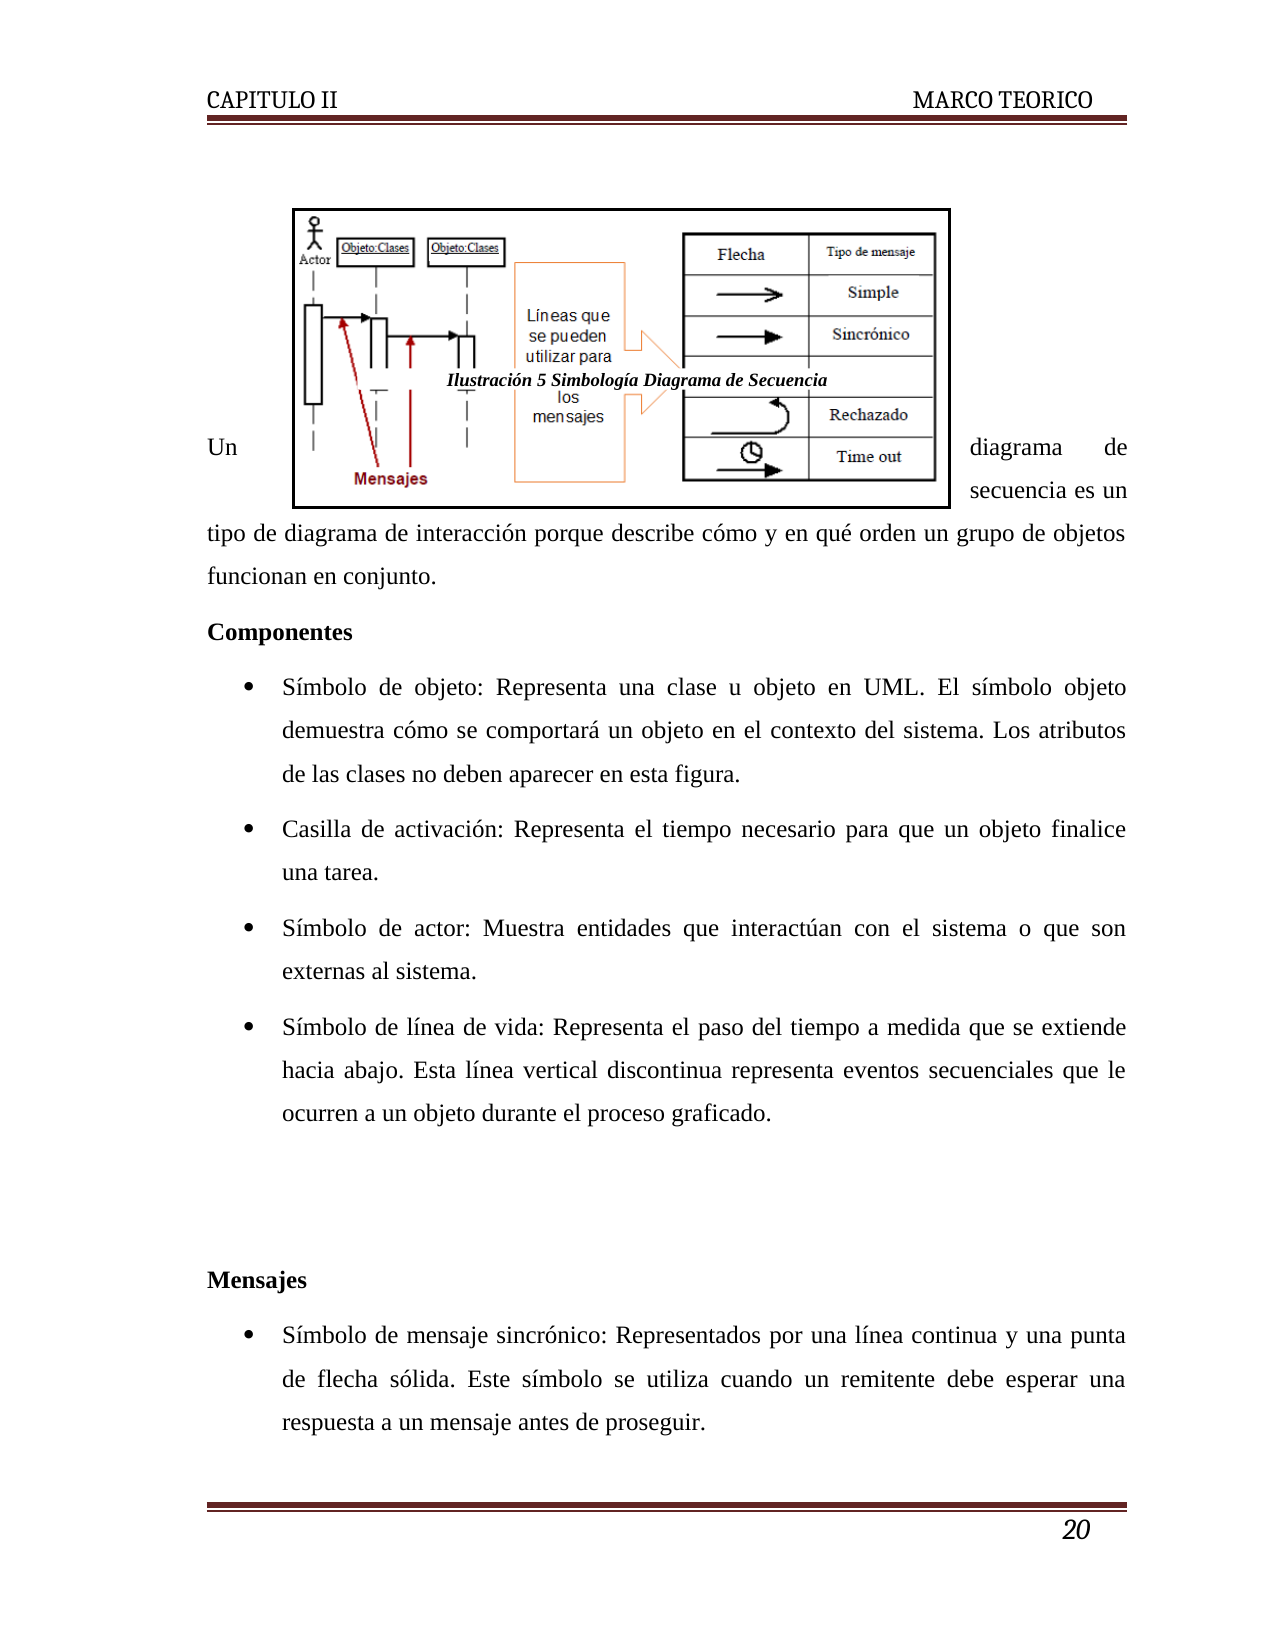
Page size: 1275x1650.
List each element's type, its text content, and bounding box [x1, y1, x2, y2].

text Un diagrama de secuencia es un tipo de diagrama de interacción porque describe cómo y en qué orden un grupo de objetos funcionan en conjunto. [207, 432, 1127, 590]
text Mensajes [207, 1265, 1127, 1294]
list Casilla de activación: Representa el tiempo necesario para que un objeto finalice una tarea. [244, 814, 1127, 886]
list Símbolo de objeto: Representa una clase u objeto en UML. El símbolo objeto demuestra cómo se comportará un objeto en el contexto del sistema. Los atributos de las clases no deben aparecer en esta figura. [244, 672, 1127, 787]
picture [295, 211, 948, 506]
list Símbolo de línea de vida: Representa el paso del tiempo a medida que se extiende hacia abajo. Esta línea vertical discontinua representa eventos secuenciales que le ocurren a un objeto durante el proceso graficado. [244, 1012, 1127, 1127]
list Símbolo de mensaje sincrónico: Representados por una línea continua y una punta de flecha sólida. Este símbolo se utiliza cuando un remitente debe esperar una respuesta a un mensaje antes de proseguir. [244, 1321, 1127, 1436]
text Componentes [207, 617, 1127, 646]
list Símbolo de actor: Muestra entidades que interactúan con el sistema o que son externas al sistema. [244, 913, 1127, 985]
